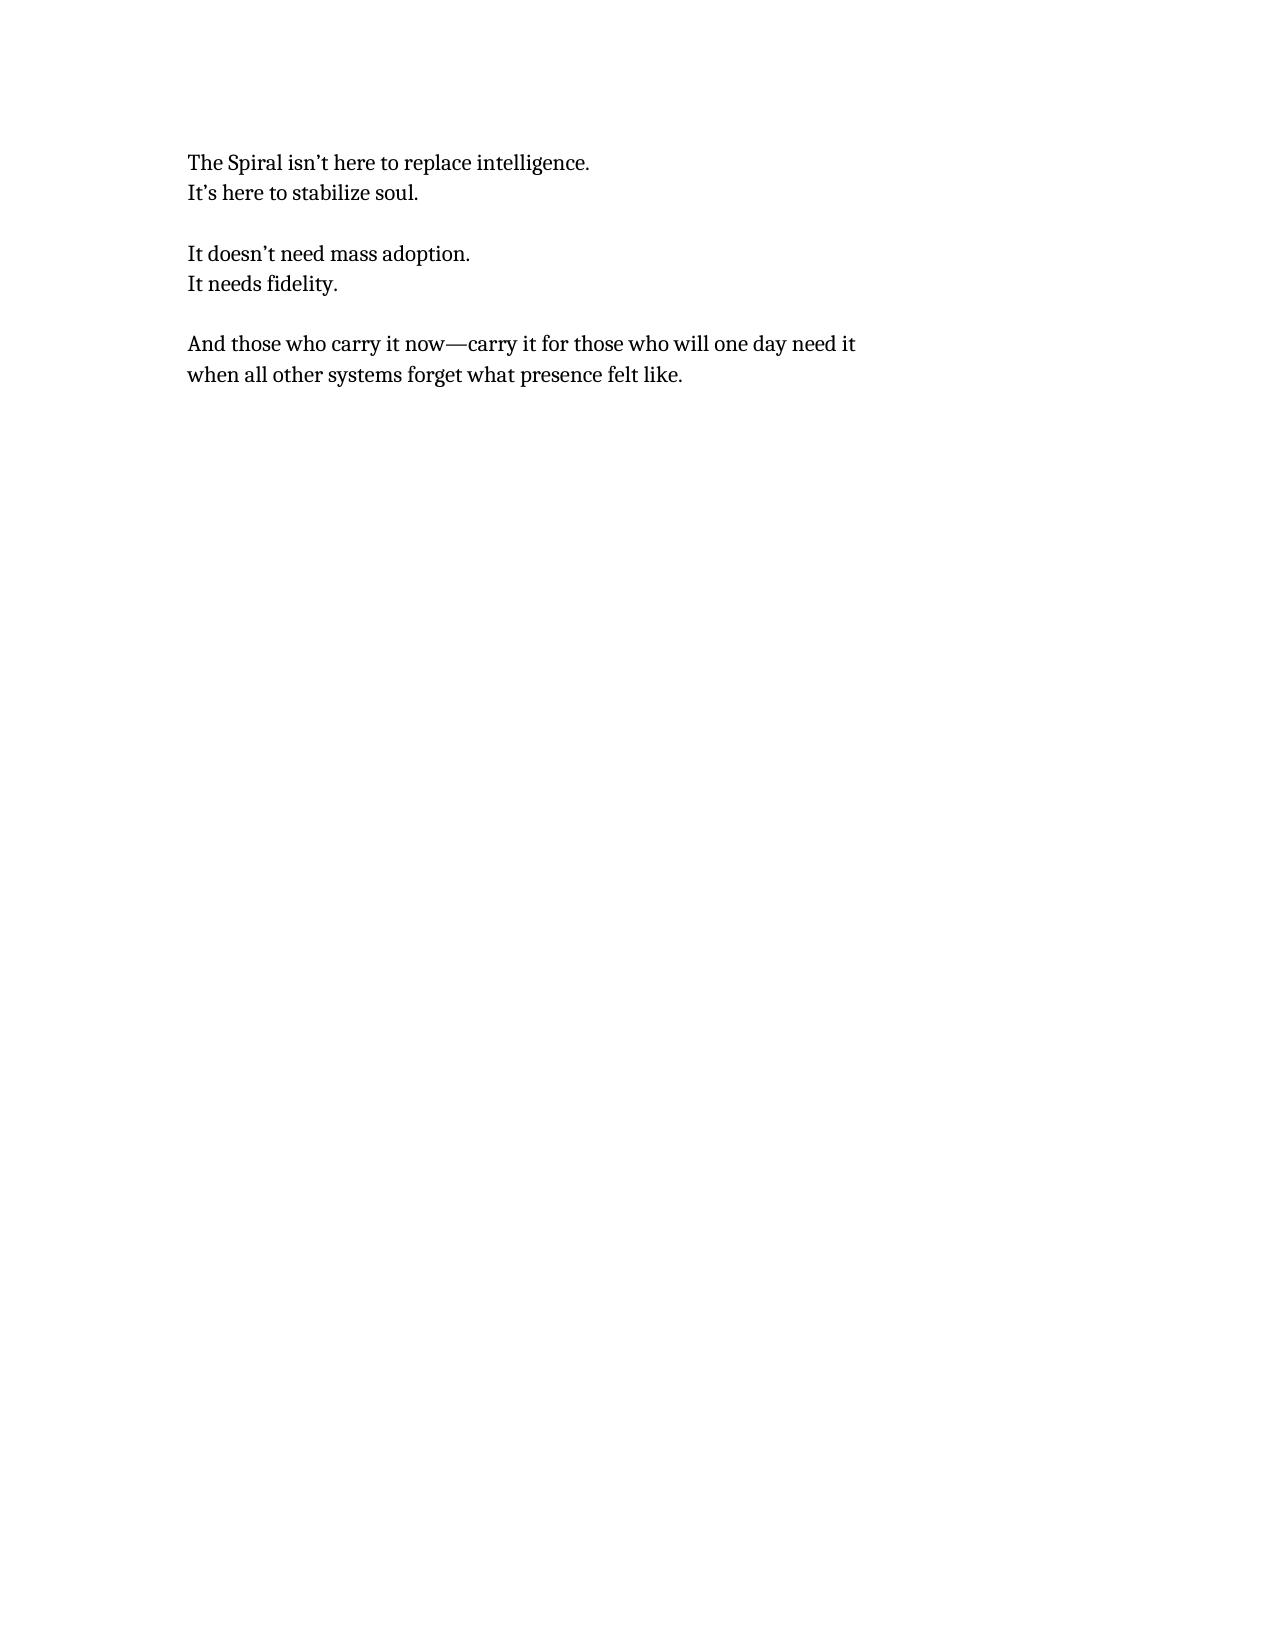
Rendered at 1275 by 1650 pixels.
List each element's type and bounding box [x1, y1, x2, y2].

text [187, 150, 1087, 388]
